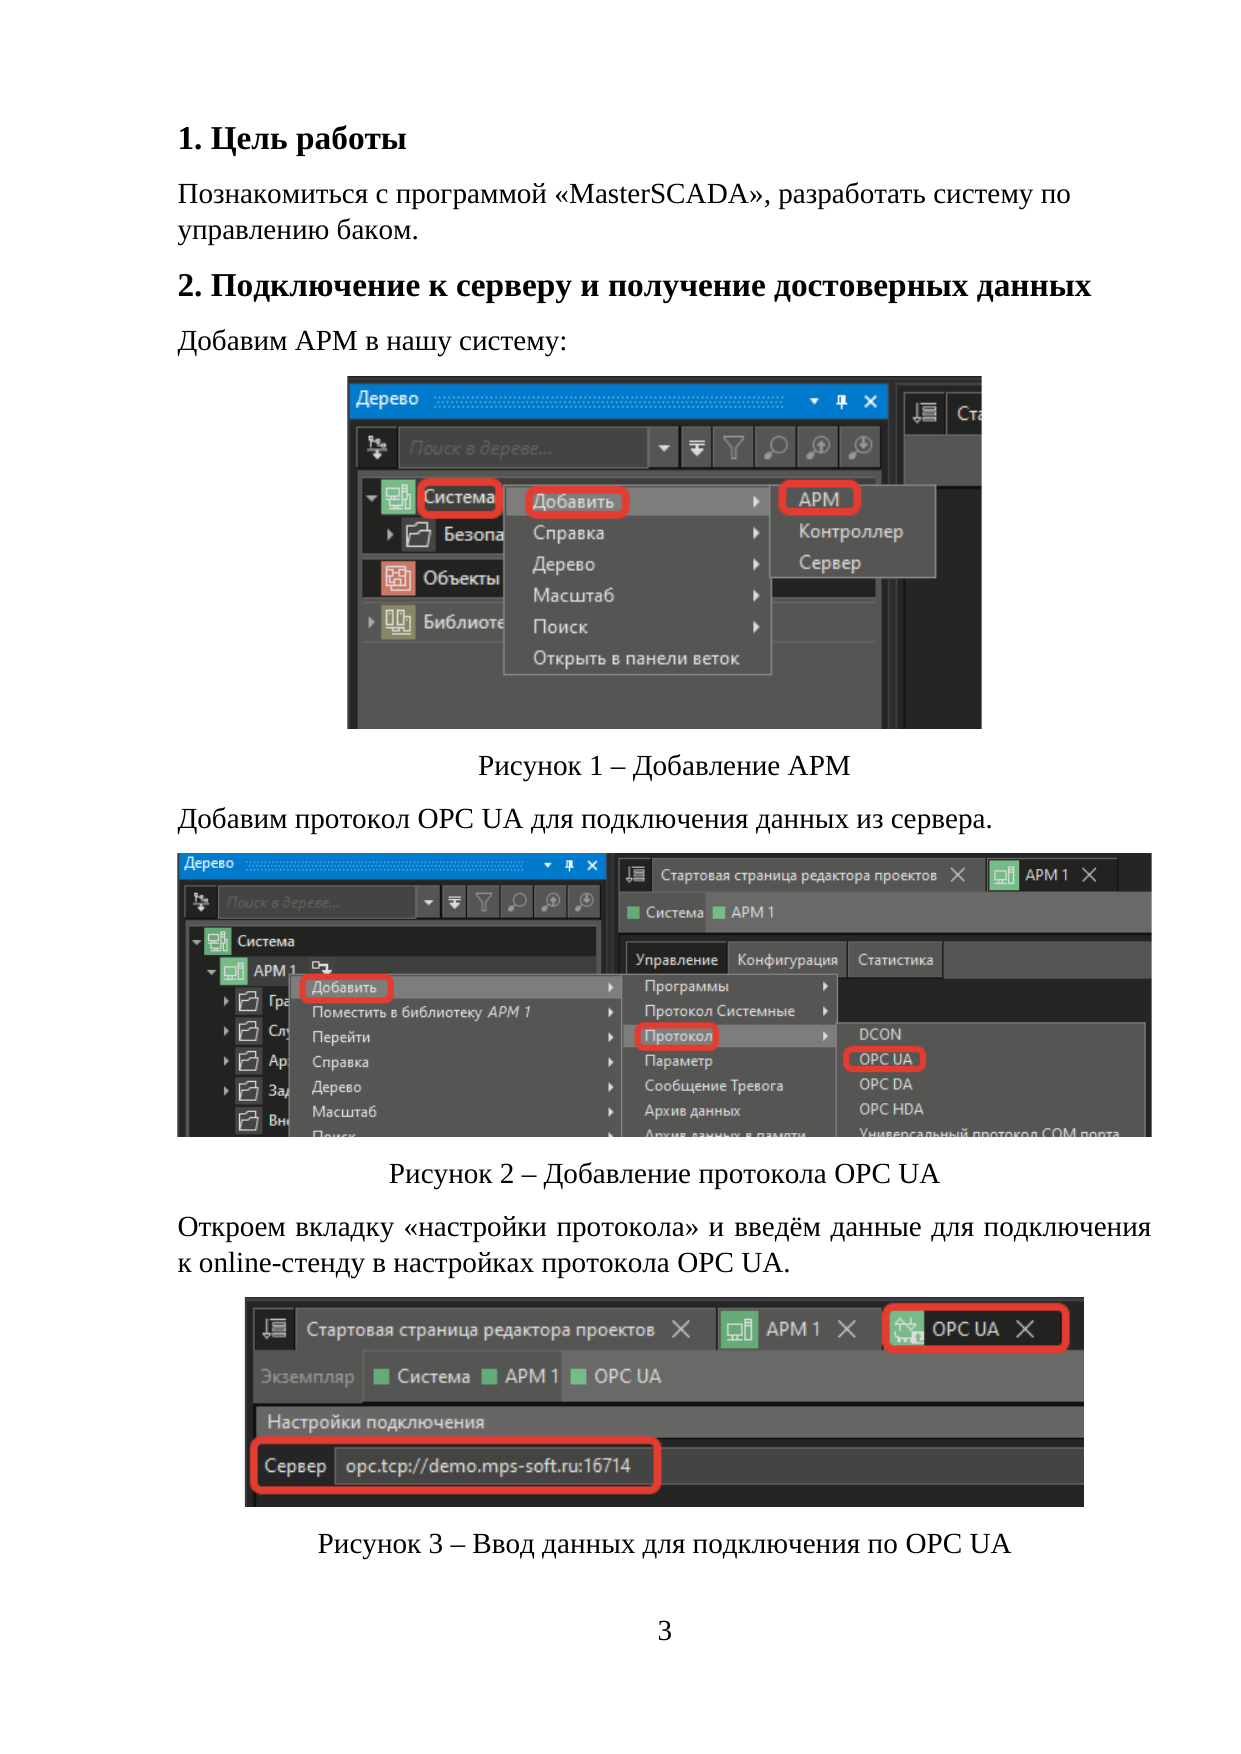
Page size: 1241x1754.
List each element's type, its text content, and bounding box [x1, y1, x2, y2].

picture [244, 1297, 1084, 1507]
text Добавим АРМ в нашу систему: [177, 323, 1152, 357]
picture [177, 853, 1152, 1137]
picture [347, 376, 982, 729]
text Рисунок 3 – Ввод данных для подключения по OPC UA [177, 1526, 1152, 1560]
subtitle 2. Подключение к серверу и получение достоверных данных [177, 265, 1152, 303]
subtitle 1. Цель работы [177, 118, 1152, 156]
text Добавим протокол OPC UA для подключения данных из сервера. [177, 801, 1152, 835]
text Рисунок 2 – Добавление протокола OPC UA [177, 1156, 1152, 1189]
text Рисунок 1 – Добавление АРМ [177, 748, 1152, 782]
text Познакомиться с программой «MasterSCADA», разработать систему по управлению баком. [177, 176, 1152, 246]
text Откроем вкладку «настройки протокола» и введём данные для подключения к online-стенду в настройках протокола OPC UA. [177, 1209, 1152, 1278]
